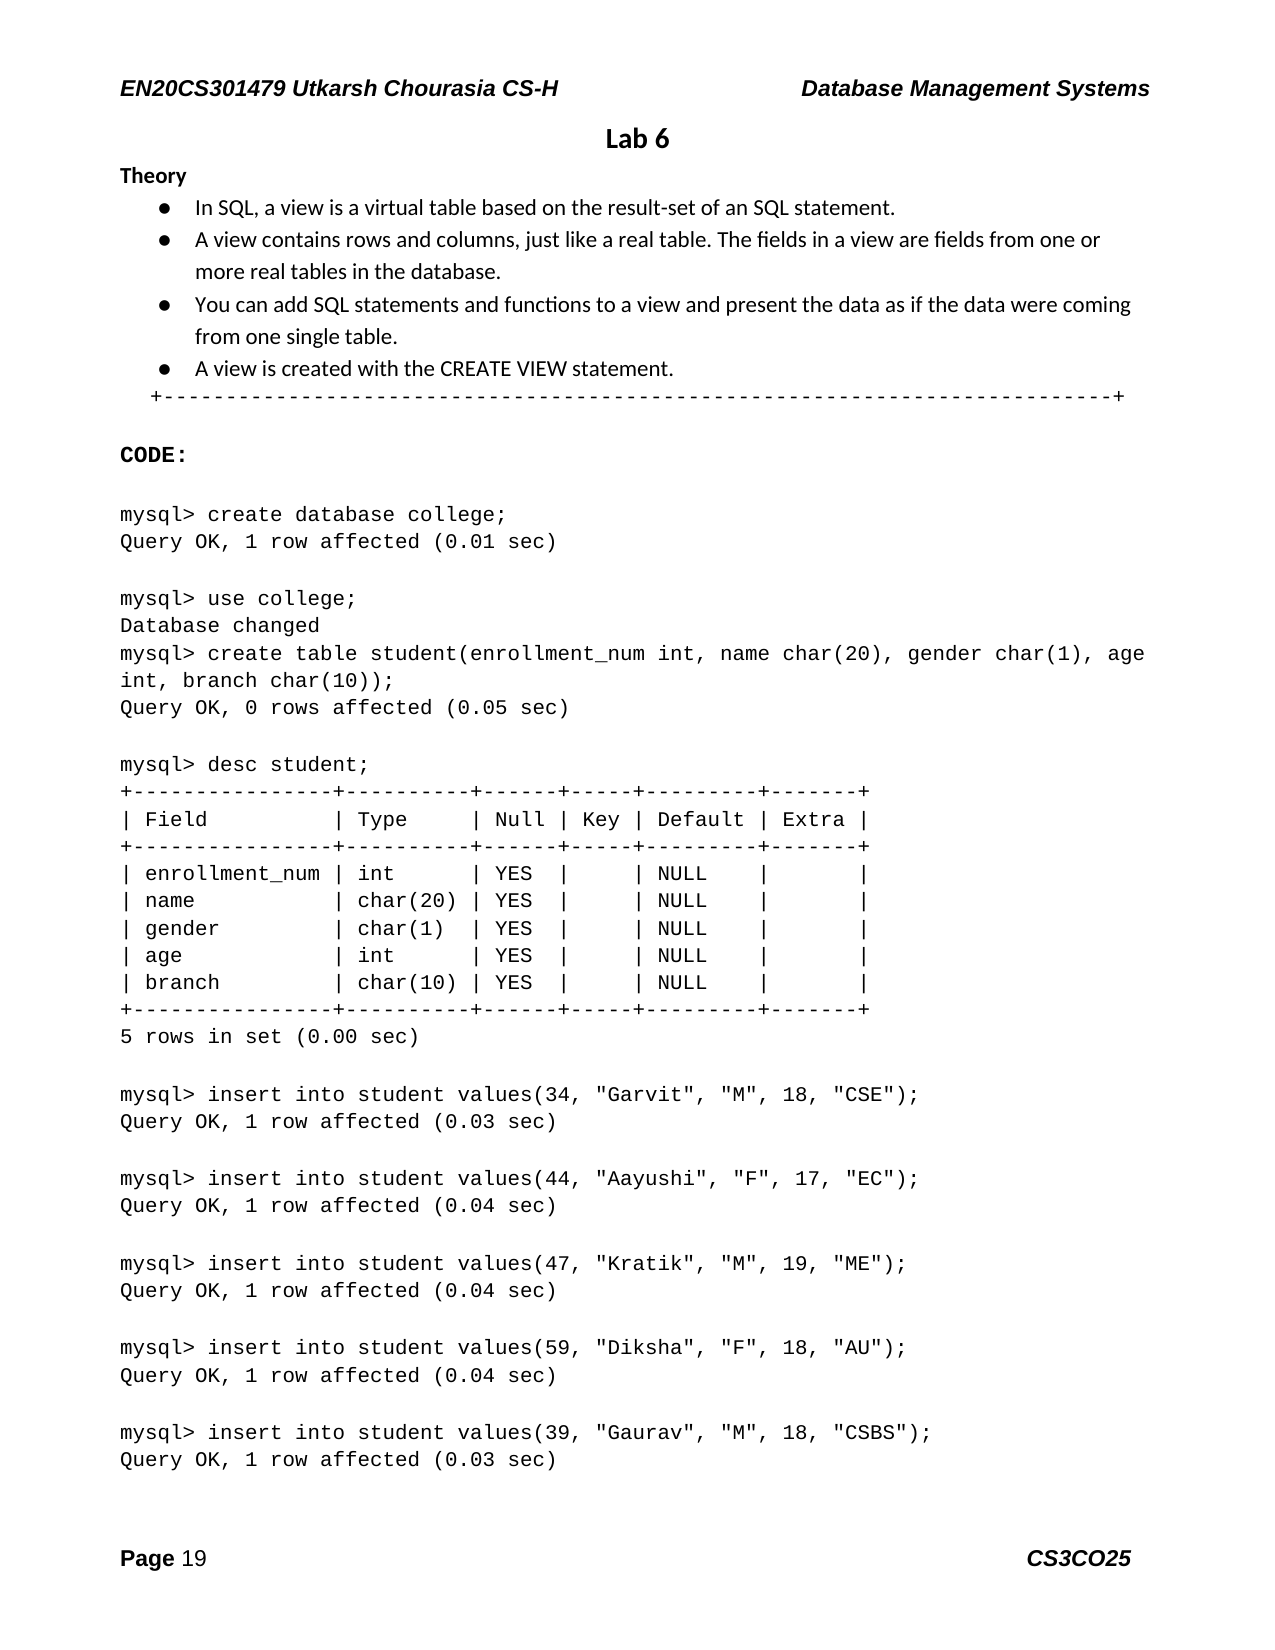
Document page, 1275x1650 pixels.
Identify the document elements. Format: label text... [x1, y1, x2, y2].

text +----------------+----------+------+-----+---------+-------+ [120, 782, 1155, 805]
text mysql> insert into student values(44, "Aayushi", "F", 17, "EC"); [120, 1168, 1155, 1192]
text mysql> insert into student values(34, "Garvit", "M", 18, "CSE"); [120, 1084, 1155, 1107]
list A view contains rows and columns, just like a real table. The fields in a view are fields from one or more real tables in the database. [157, 225, 1155, 286]
text CODE: [120, 444, 1155, 469]
text mysql> insert into student values(39, "Gaurav", "M", 18, "CSBS"); [120, 1422, 1155, 1446]
text Query OK, 1 row affected (0.04 sec) [120, 1195, 1155, 1219]
text mysql> insert into student values(59, "Diksha", "F", 18, "AU"); [120, 1337, 1155, 1361]
text | age | int | YES | | NULL | | [120, 945, 1155, 968]
text mysql> create table student(enrollment_num int, name char(20), gender char(1), age int, branch char(10)); [120, 643, 1155, 693]
text Query OK, 1 row affected (0.04 sec) [120, 1280, 1155, 1304]
text Theory [120, 161, 1155, 189]
text +----------------------------------------------------------------------------+ [120, 386, 1155, 410]
text Query OK, 1 row affected (0.01 sec) [120, 531, 1155, 554]
text mysql> create database college; [120, 504, 1155, 527]
text +----------------+----------+------+-----+---------+-------+ [120, 999, 1155, 1023]
list A view is created with the CREATE VIEW statement. [157, 354, 1155, 382]
text mysql> desc student; [120, 754, 1155, 778]
text Query OK, 1 row affected (0.03 sec) [120, 1449, 1155, 1473]
text +----------------+----------+------+-----+---------+-------+ [120, 836, 1155, 859]
text Database changed [120, 615, 1155, 639]
text | branch | char(10) | YES | | NULL | | [120, 972, 1155, 996]
list In SQL, a view is a virtual table based on the result-set of an SQL statement. [157, 193, 1155, 221]
text | name | char(20) | YES | | NULL | | [120, 890, 1155, 914]
text | enrollment_num | int | YES | | NULL | | [120, 863, 1155, 887]
text Lab 6 [120, 120, 1155, 156]
list You can add SQL statements and functions to a view and present the data as if the data were coming from one single table. [157, 290, 1155, 350]
text Query OK, 1 row affected (0.03 sec) [120, 1111, 1155, 1134]
text mysql> use college; [120, 588, 1155, 612]
text 5 rows in set (0.00 sec) [120, 1026, 1155, 1050]
text Query OK, 0 rows affected (0.05 sec) [120, 697, 1155, 721]
text Query OK, 1 row affected (0.04 sec) [120, 1364, 1155, 1388]
text | Field | Type | Null | Key | Default | Extra | [120, 809, 1155, 832]
text mysql> insert into student values(47, "Kratik", "M", 19, "ME"); [120, 1253, 1155, 1276]
text | gender | char(1) | YES | | NULL | | [120, 917, 1155, 941]
